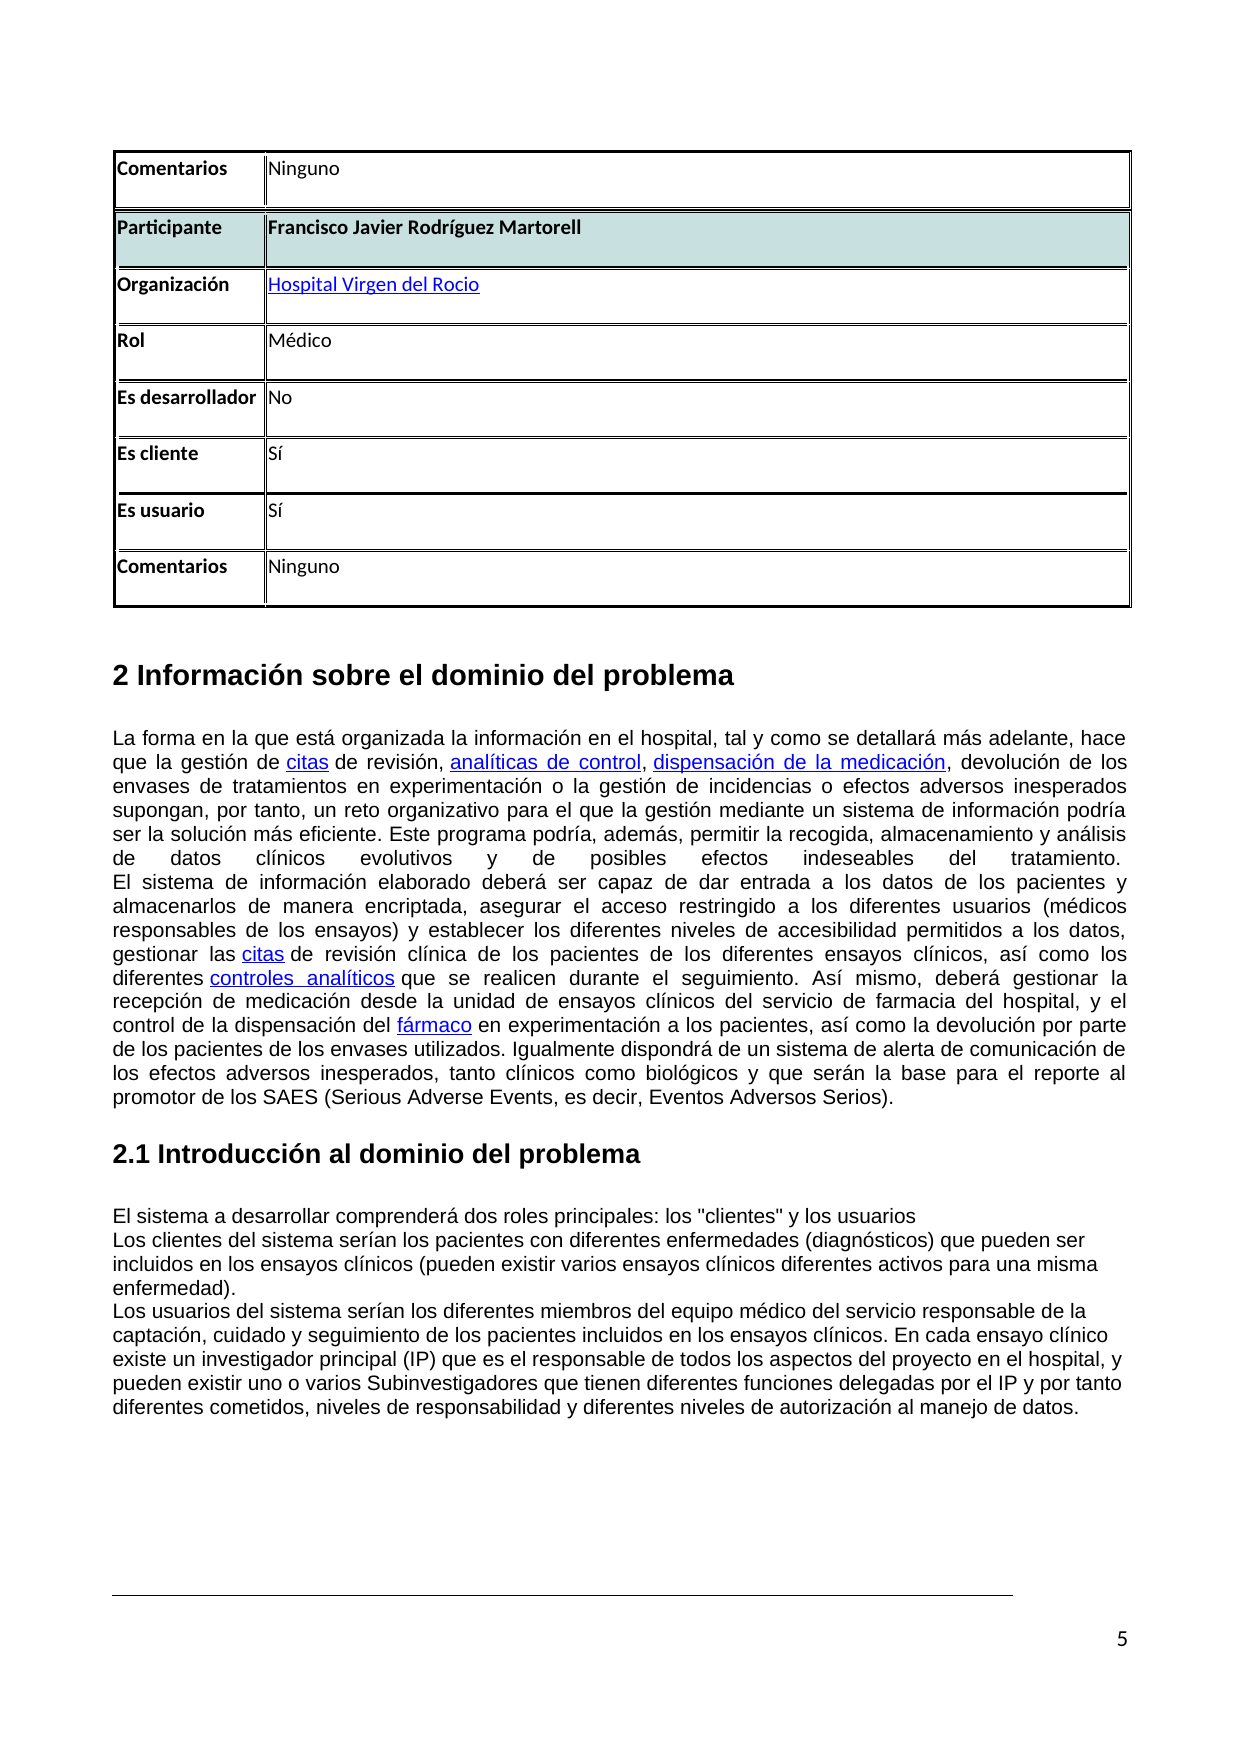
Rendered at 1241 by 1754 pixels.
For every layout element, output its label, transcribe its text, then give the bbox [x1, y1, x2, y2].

table_cell Médico [266, 323, 1130, 379]
table_cell Ninguno [266, 153, 1129, 206]
subtitle 2.1 Introducción al dominio del problema [112, 1138, 1128, 1169]
subtitle 2 Información sobre el dominio del problema [112, 658, 1128, 692]
table_cell Es usuario [116, 492, 264, 548]
table_cell Sí [267, 492, 1129, 548]
table_cell Sí [266, 436, 1130, 492]
table_header Participante [116, 213, 266, 266]
table_cell Comentarios [116, 549, 266, 605]
table_cell Organización [116, 266, 264, 323]
table_header Francisco Javier Rodríguez Martorell [266, 213, 1129, 266]
table_cell Rol [115, 323, 266, 379]
table_cell Comentarios [116, 153, 266, 206]
table_cell No [267, 379, 1129, 436]
table_cell Es desarrollador [116, 379, 264, 436]
table_cell Es cliente [115, 436, 266, 492]
text La forma en la que está organizada la información en el hospital, tal y como se detallará más adelante, hace que la gestión de citas de revisión, analíticas de control, dispensación de la medicación, devolución de los envases de tratamientos en experimentación o la gestión de incidencias o efectos adversos inesperados supongan, por tanto, un reto organizativo para el que la gestión mediante un sistema de información podría ser la solución más eficiente. Este programa podría, además, permitir la recogida, almacenamiento y análisis de datos clínicos evolutivos y de posibles efectos indeseables del tratamiento. El sistema de información elaborado deberá ser capaz de dar entrada a los datos de los pacientes y almacenarlos de manera encriptada, asegurar el acceso restringido a los diferentes usuarios (médicos responsables de los ensayos) y establecer los diferentes niveles de accesibilidad permitidos a los datos, gestionar las citas de revisión clínica de los pacientes de los diferentes ensayos clínicos, así como los diferentes controles analíticos que se realicen durante el seguimiento. Así mismo, deberá gestionar la recepción de medicación desde la unidad de ensayos clínicos del servicio de farmacia del hospital, y el control de la dispensación del fármaco en experimentación a los pacientes, así como la devolución por parte de los pacientes de los envases utilizados. Igualmente dispondrá de un sistema de alerta de comunicación de los efectos adversos inesperados, tanto clínicos como biológicos y que serán la base para el reporte al promotor de los SAES (Serious Adverse Events, es decir, Eventos Adversos Serios). [112, 726, 1128, 1109]
table_cell Ninguno [266, 549, 1129, 605]
text El sistema a desarrollar comprenderá dos roles principales: los "clientes" y los usuarios Los clientes del sistema serían los pacientes con diferentes enfermedades (diagnósticos) que pueden ser incluidos en los ensayos clínicos (pueden existir varios ensayos clínicos diferentes activos para una misma enfermedad). Los usuarios del sistema serían los diferentes miembros del equipo médico del servicio responsable de la captación, cuidado y seguimiento de los pacientes incluidos en los ensayos clínicos. En cada ensayo clínico existe un investigador principal (IP) que es el responsable de todos los aspectos del proyecto en el hospital, y pueden existir uno o varios Subinvestigadores que tienen diferentes funciones delegadas por el IP y por tanto diferentes cometidos, niveles de responsabilidad y diferentes niveles de autorización al manejo de datos. [112, 1203, 1128, 1419]
table_cell Hospital Virgen del Rocio [267, 266, 1129, 323]
